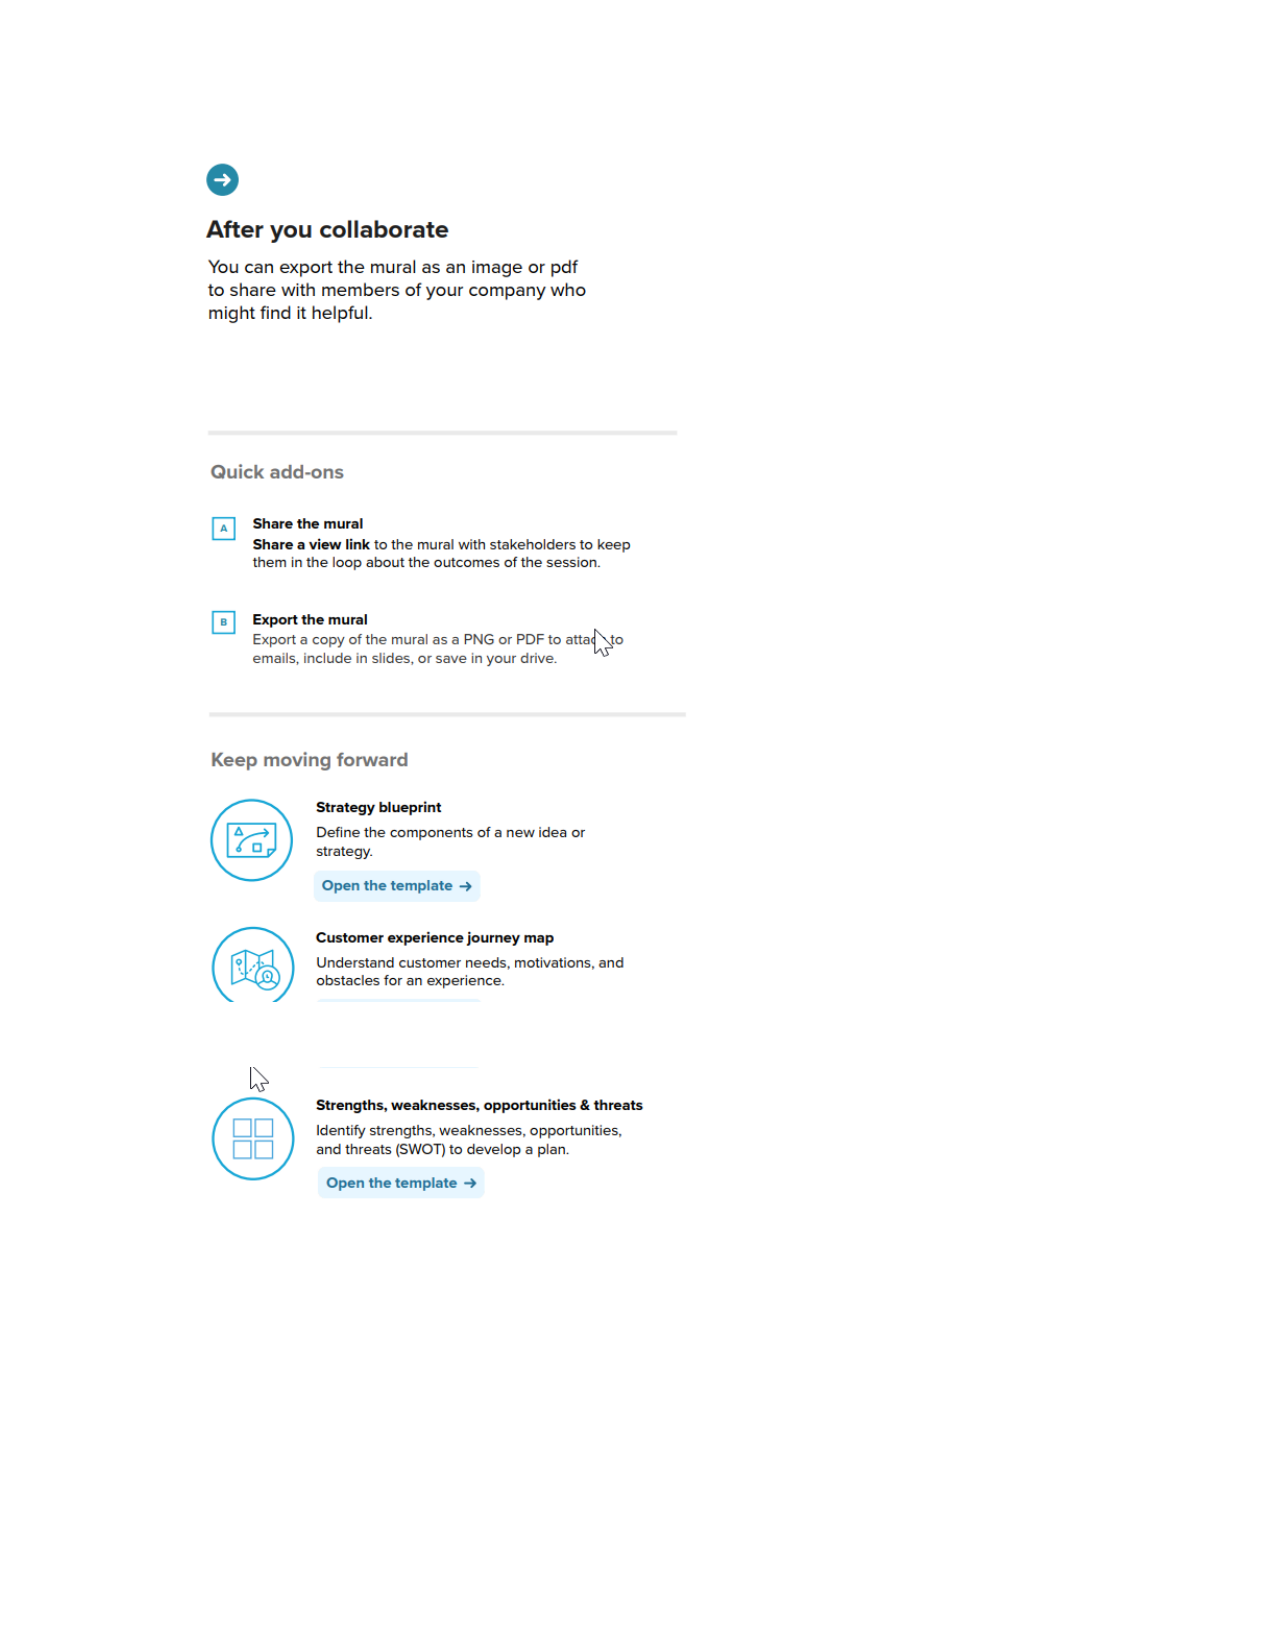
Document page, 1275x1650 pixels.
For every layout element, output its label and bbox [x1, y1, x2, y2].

picture [150, 1067, 781, 1212]
picture [150, 150, 780, 1002]
